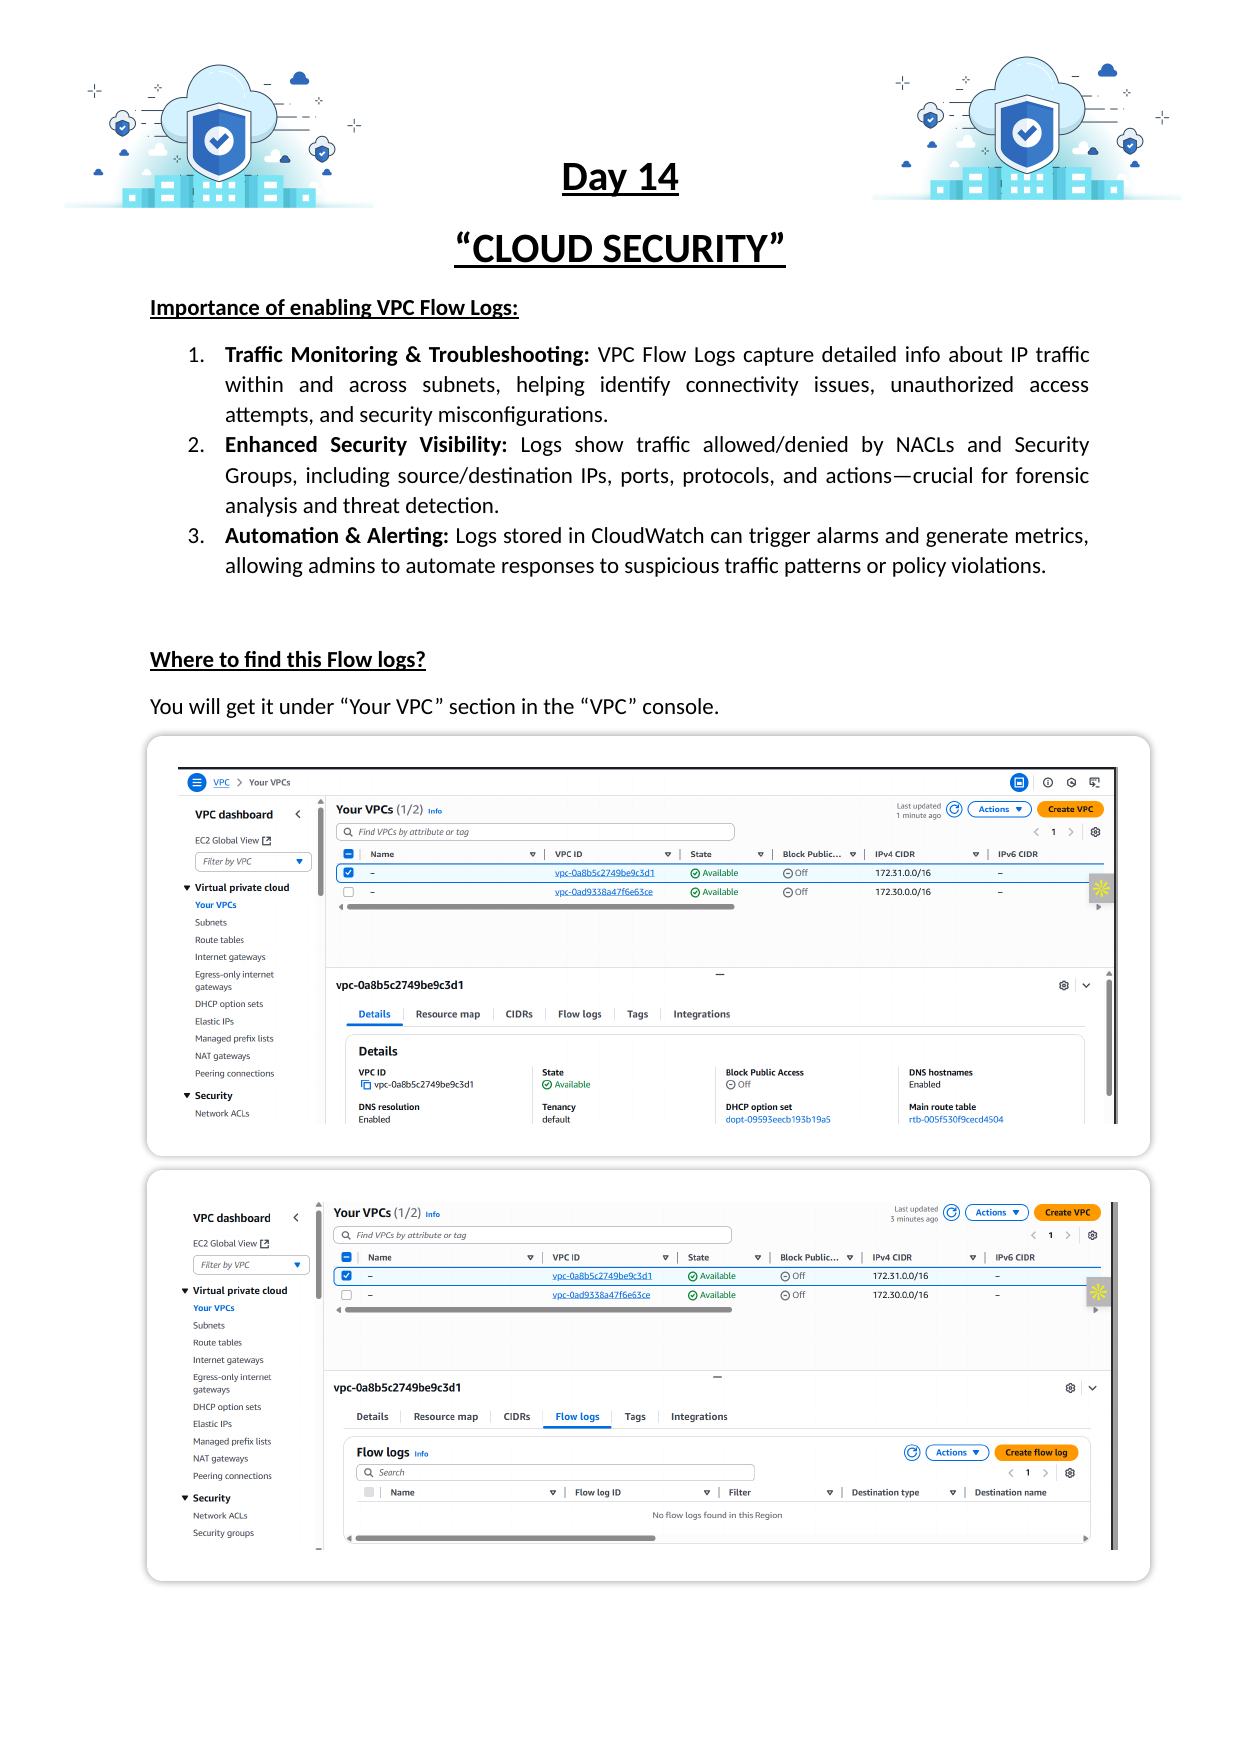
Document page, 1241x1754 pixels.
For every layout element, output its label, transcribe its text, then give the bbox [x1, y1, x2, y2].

list Automation & Alerting: Logs stored in CloudWatch can trigger alarms and generate metrics, allowing admins to automate responses to suspicious traffic patterns or policy violations. [187, 521, 1090, 579]
text Day 14 [394, 150, 851, 201]
text Importance of enabling VPC Flow Logs: [150, 293, 1090, 321]
list Traffic Monitoring & Troubleshooting: VPC Flow Logs capture detailed info about IP traffic within and across subnets, helping identify connectivity issues, unauthorized access attempts, and security misconfigurations. [187, 340, 1090, 428]
text You will get it under “Your VPC” section in the “VPC” console. [150, 692, 1090, 720]
picture [866, 45, 1188, 206]
picture [178, 1202, 1118, 1550]
text Where to find this Flow logs? [150, 645, 1090, 673]
list Enhanced Security Visibility: Logs show traffic allowed/denied by NACLs and Security Groups, including source/destination IPs, ports, protocols, and actions—crucial for forensic analysis and threat detection. [187, 431, 1090, 519]
picture [178, 767, 1118, 1124]
text “CLOUD SECURITY” [150, 222, 1090, 272]
picture [58, 53, 380, 214]
